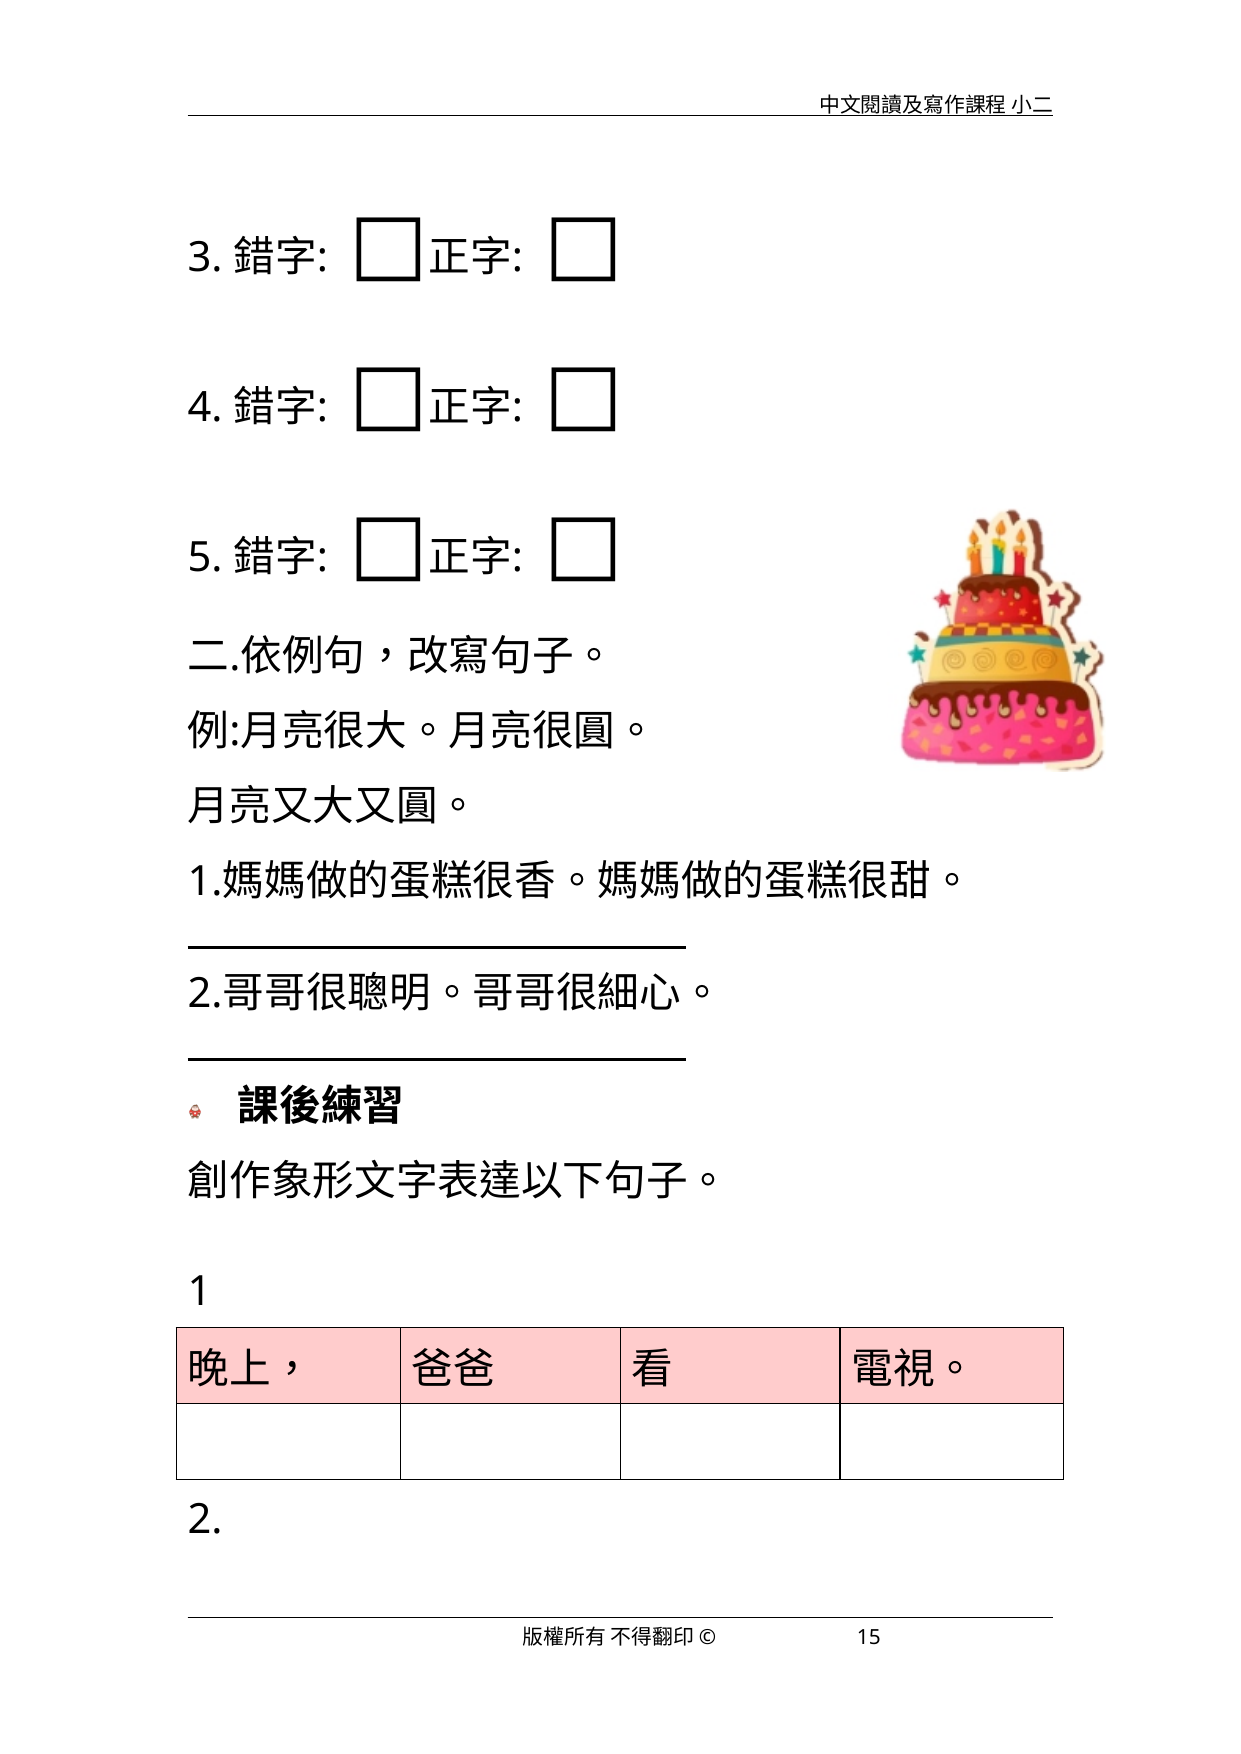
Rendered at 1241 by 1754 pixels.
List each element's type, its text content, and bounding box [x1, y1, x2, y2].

table_header 看 [621, 1328, 839, 1403]
table_header 爸爸 [401, 1328, 620, 1403]
table_cell [401, 1404, 620, 1479]
text 創作象形文字表達以下句子。 [187, 1139, 1152, 1214]
picture [188, 1103, 202, 1121]
table_cell [621, 1404, 839, 1479]
table_header 電視。 [841, 1328, 1063, 1403]
text 2. [187, 1480, 1053, 1555]
text 2.哥哥很聰明。哥哥很細心。 [187, 952, 1152, 1027]
text 5. 錯字: □正字: □ [187, 464, 1152, 614]
text 1 [187, 1252, 1053, 1327]
text 月亮又大又圓。 [187, 764, 1152, 839]
list 課後練習 [187, 1064, 1152, 1139]
table_cell [177, 1404, 400, 1479]
text 4. 錯字: □正字: □ [187, 314, 1152, 464]
text 二.依例句，改寫句子。 [187, 614, 1152, 689]
text 3. 錯字: □正字: □ [187, 164, 1152, 314]
table_cell [841, 1404, 1063, 1479]
table_header 晚上， [177, 1328, 400, 1403]
text 例:月亮很大。月亮很圓。 [187, 689, 1152, 764]
text 1.媽媽做的蛋糕很香。媽媽做的蛋糕很甜。 [187, 839, 1152, 914]
